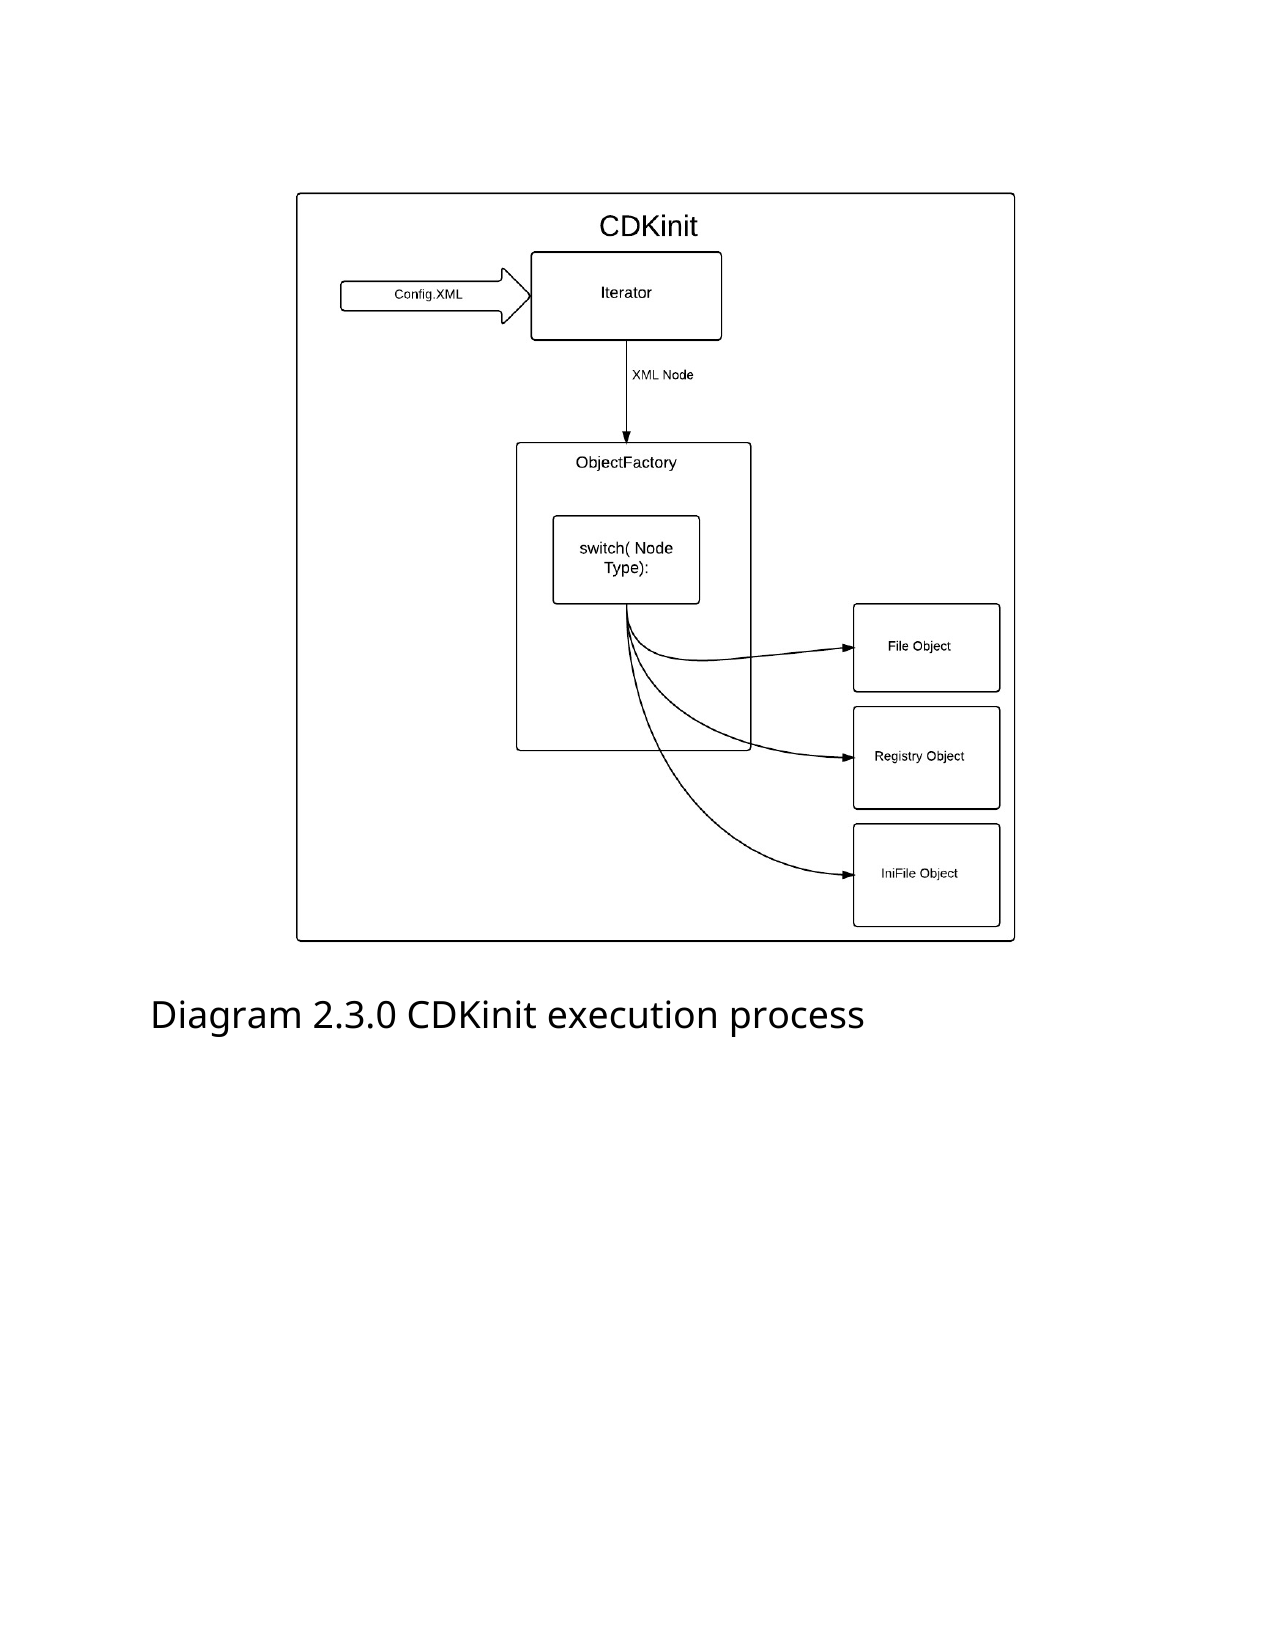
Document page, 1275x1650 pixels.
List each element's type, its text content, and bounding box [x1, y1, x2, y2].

picture [150, 150, 1146, 970]
text Diagram 2.3.0 CDKinit execution process [150, 989, 1125, 1040]
